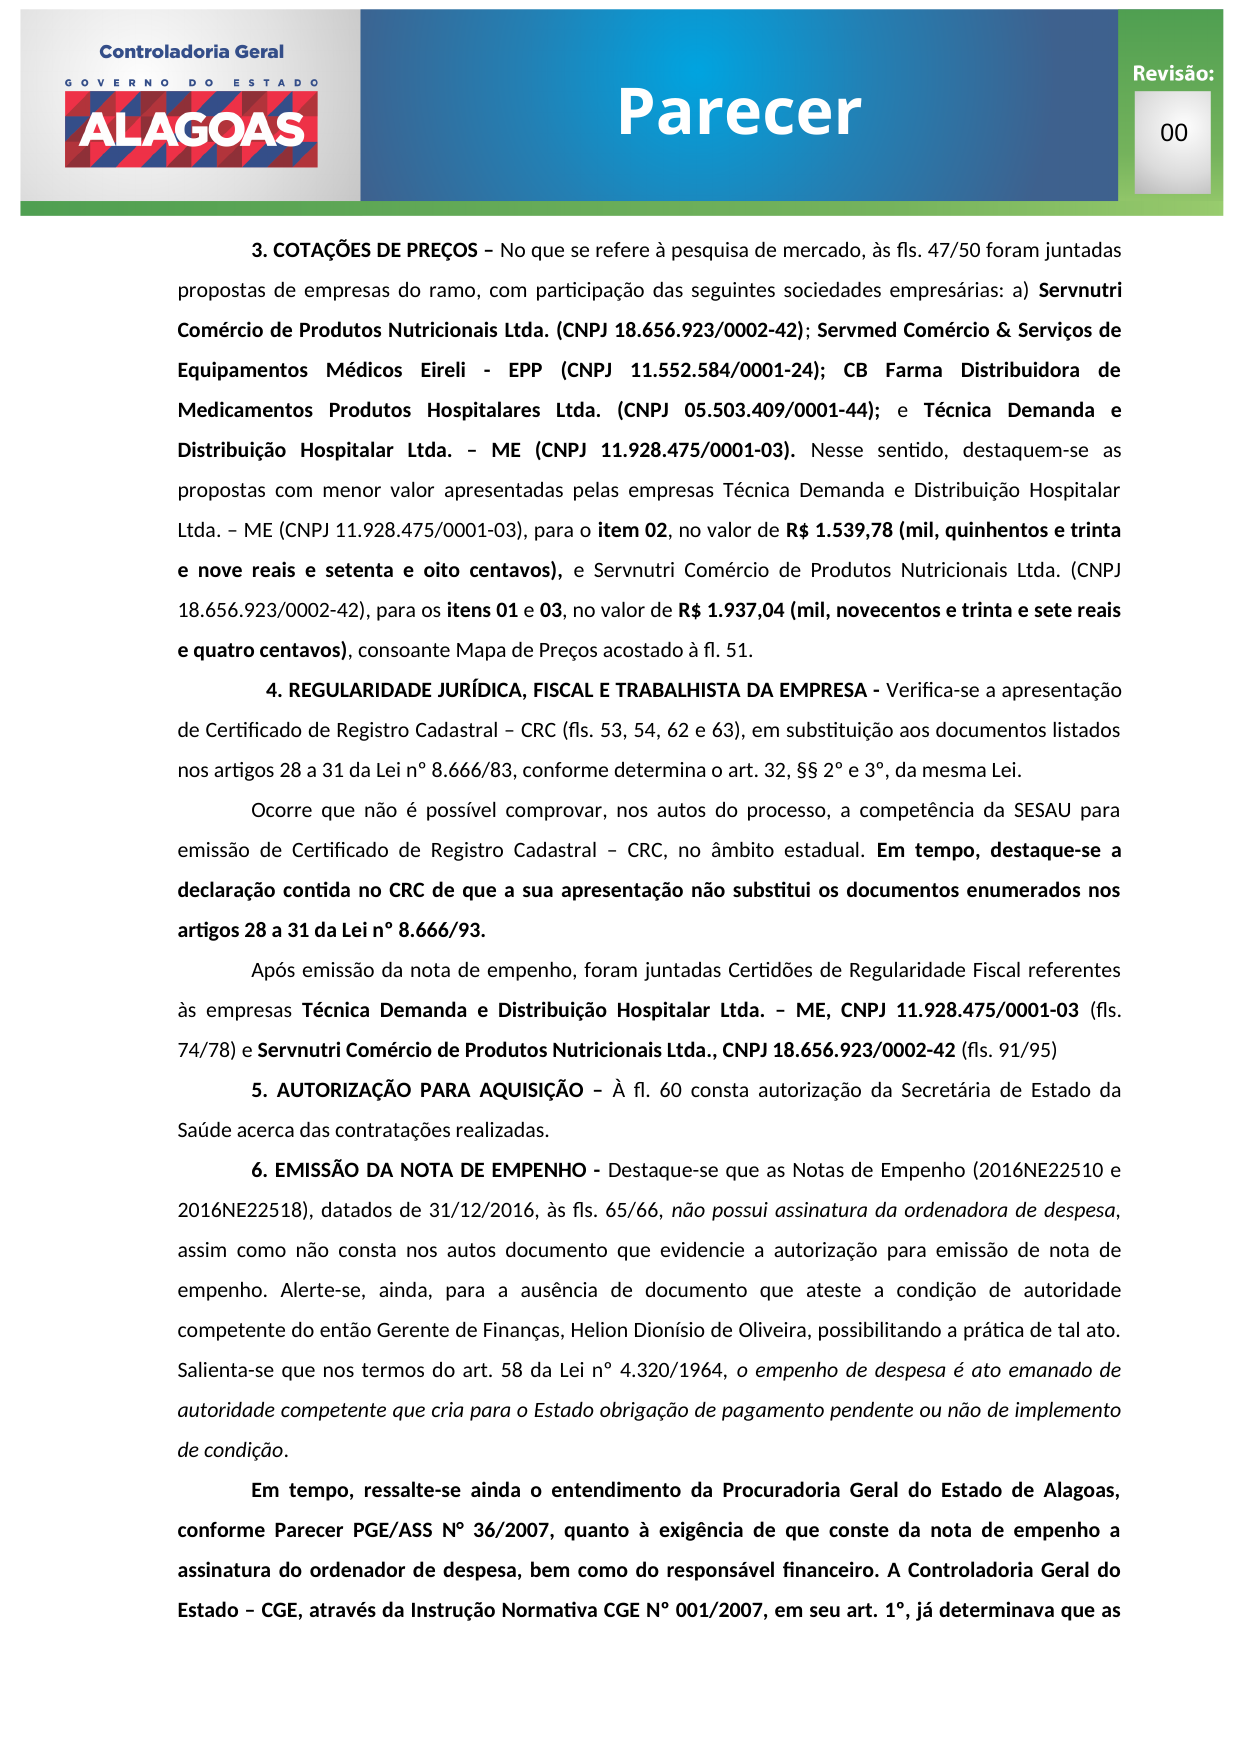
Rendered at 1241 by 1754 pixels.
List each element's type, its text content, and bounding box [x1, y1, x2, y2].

text Ocorre que não é possível comprovar, nos autos do processo, a competência da SESAU para emissão de Certificado de Registro Cadastral – CRC, no âmbito estadual. Em tempo, destaque-se a declaração contida no CRC de que a sua apresentação não substitui os documentos enumerados nos artigos 28 a 31 da Lei nº 8.666/93. [177, 796, 1122, 943]
text 3. COTAÇÕES DE PREÇOS – No que se refere à pesquisa de mercado, às fls. 47/50 foram juntadas propostas de empresas do ramo, com participação das seguintes sociedades empresárias: a) Servnutri Comércio de Produtos Nutricionais Ltda. (CNPJ 18.656.923/0002-42); Servmed Comércio & Serviços de Equipamentos Médicos Eireli - EPP (CNPJ 11.552.584/0001-24); CB Farma Distribuidora de Medicamentos Produtos Hospitalares Ltda. (CNPJ 05.503.409/0001-44); e Técnica Demanda e Distribuição Hospitalar Ltda. – ME (CNPJ 11.928.475/0001-03). Nesse sentido, destaquem-se as propostas com menor valor apresentadas pelas empresas Técnica Demanda e Distribuição Hospitalar Ltda. – ME (CNPJ 11.928.475/0001-03), para o item 02, no valor de R$ 1.539,78 (mil, quinhentos e trinta e nove reais e setenta e oito centavos), e Servnutri Comércio de Produtos Nutricionais Ltda. (CNPJ 18.656.923/0002-42), para os itens 01 e 03, no valor de R$ 1.937,04 (mil, novecentos e trinta e sete reais e quatro centavos), consoante Mapa de Preços acostado à fl. 51. [177, 236, 1122, 663]
text Após emissão da nota de empenho, foram juntadas Certidões de Regularidade Fiscal referentes às empresas Técnica Demanda e Distribuição Hospitalar Ltda. – ME, CNPJ 11.928.475/0001-03 (fls. 74/78) e Servnutri Comércio de Produtos Nutricionais Ltda., CNPJ 18.656.923/0002-42 (fls. 91/95) [177, 956, 1122, 1063]
text 4. REGULARIDADE JURÍDICA, FISCAL E TRABALHISTA DA EMPRESA - Verifica-se a apresentação de Certificado de Registro Cadastral – CRC (fls. 53, 54, 62 e 63), em substituição aos documentos listados nos artigos 28 a 31 da Lei nº 8.666/83, conforme determina o art. 32, §§ 2º e 3º, da mesma Lei. [177, 676, 1122, 783]
text 5. AUTORIZAÇÃO PARA AQUISIÇÃO – À fl. 60 consta autorização da Secretária de Estado da Saúde acerca das contratações realizadas. [177, 1076, 1122, 1143]
text 6. EMISSÃO DA NOTA DE EMPENHO - Destaque-se que as Notas de Empenho (2016NE22510 e 2016NE22518), datados de 31/12/2016, às fls. 65/66, não possui assinatura da ordenadora de despesa, assim como não consta nos autos documento que evidencie a autorização para emissão de nota de empenho. Alerte-se, ainda, para a ausência de documento que ateste a condição de autoridade competente do então Gerente de Finanças, Helion Dionísio de Oliveira, possibilitando a prática de tal ato. Salienta-se que nos termos do art. 58 da Lei nº 4.320/1964, o empenho de despesa é ato emanado de autoridade competente que cria para o Estado obrigação de pagamento pendente ou não de implemento de condição. [177, 1156, 1122, 1463]
picture [20, 9, 1224, 216]
